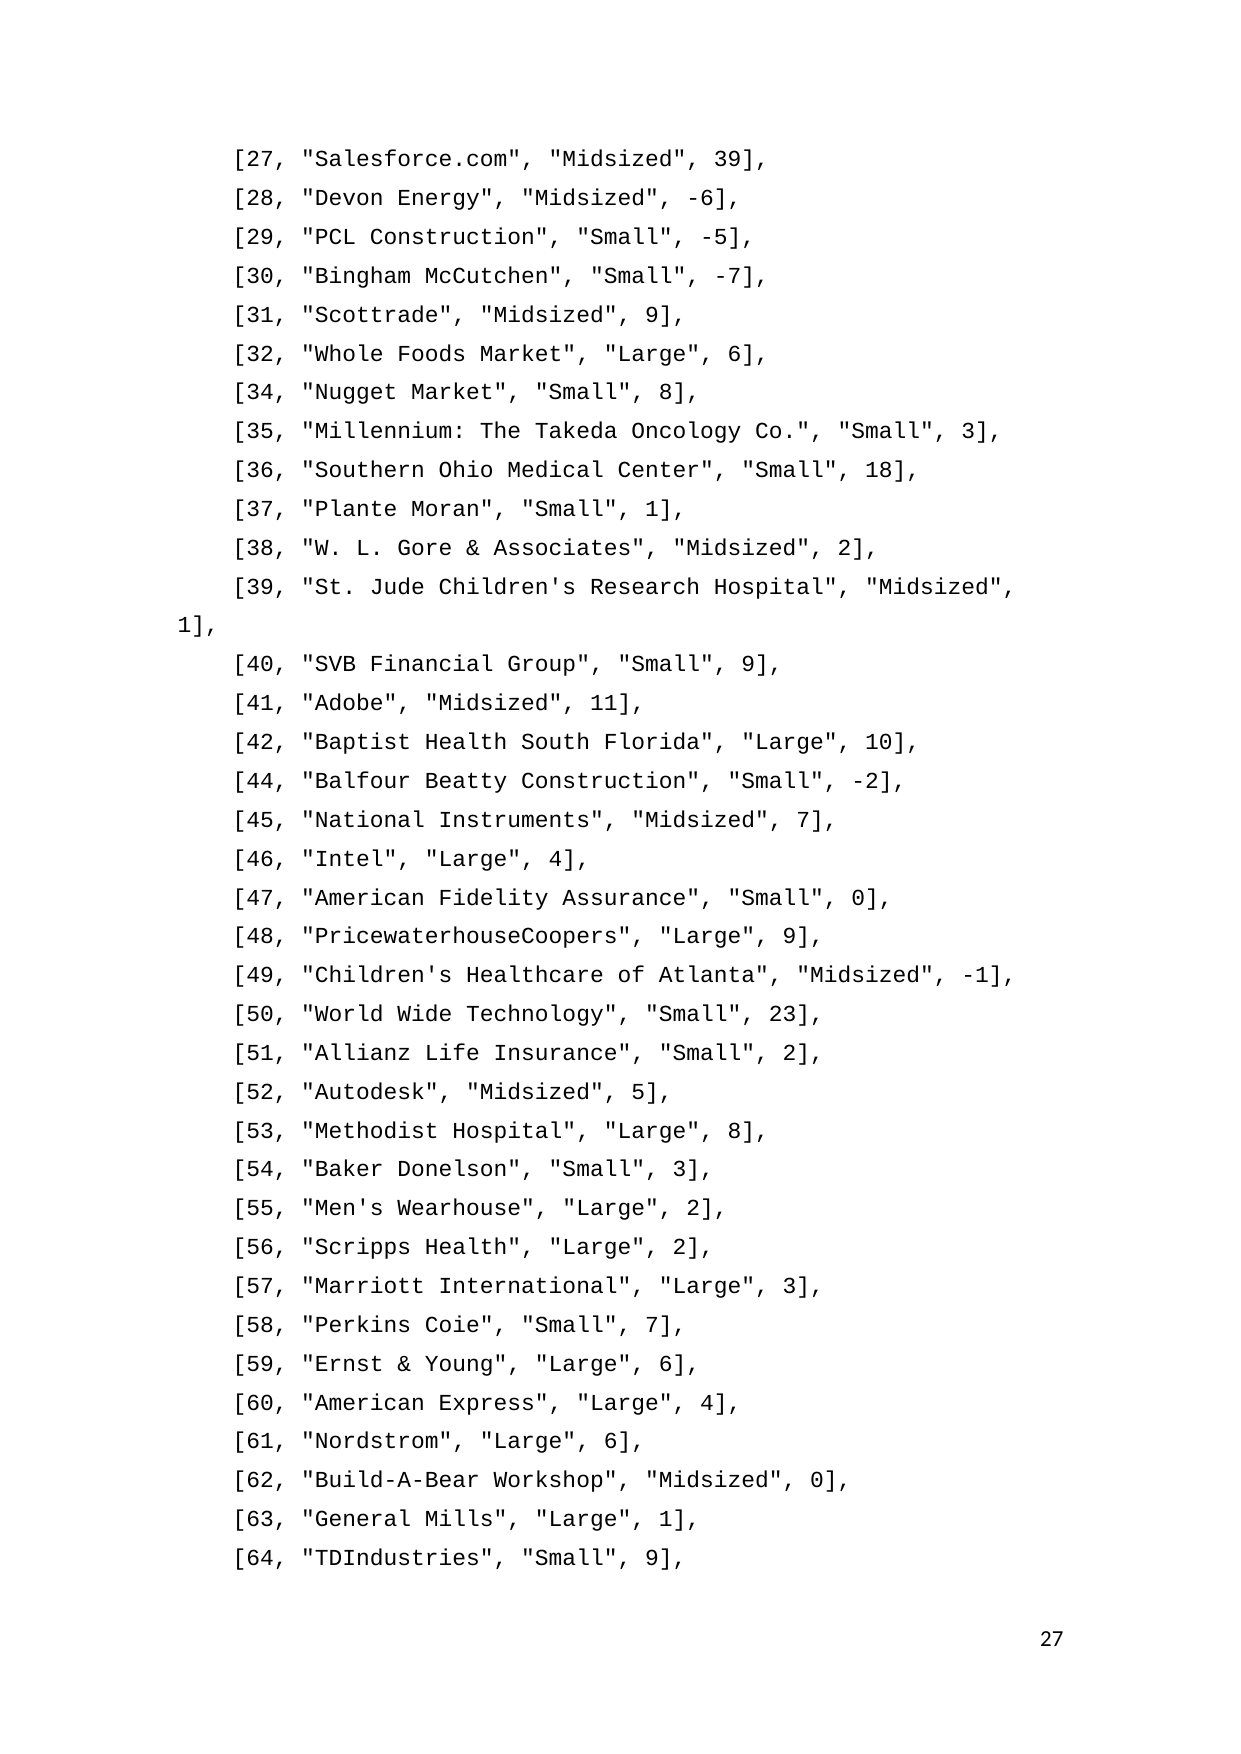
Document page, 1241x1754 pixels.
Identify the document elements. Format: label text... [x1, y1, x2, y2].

text [44, "Balfour Beatty Construction", "Small", -2], [177, 769, 1063, 795]
text [40, "SVB Financial Group", "Small", 9], [177, 653, 1063, 679]
text [55, "Men's Wearhouse", "Large", 2], [177, 1197, 1063, 1223]
text [54, "Baker Donelson", "Small", 3], [177, 1158, 1063, 1184]
text [35, "Millennium: The Takeda Oncology Co.", "Small", 3], [177, 419, 1063, 446]
text [62, "Build-A-Bear Workshop", "Midsized", 0], [177, 1469, 1063, 1494]
text [46, "Intel", "Large", 4], [177, 847, 1063, 873]
text [49, "Children's Healthcare of Atlanta", "Midsized", -1], [177, 963, 1063, 989]
text [52, "Autodesk", "Midsized", 5], [177, 1080, 1063, 1106]
text [38, "W. L. Gore & Associates", "Midsized", 2], [177, 536, 1063, 562]
text [53, "Methodist Hospital", "Large", 8], [177, 1119, 1063, 1145]
text [57, "Marriott International", "Large", 3], [177, 1274, 1063, 1300]
text [45, "National Instruments", "Midsized", 7], [177, 808, 1063, 834]
text [60, "American Express", "Large", 4], [177, 1391, 1063, 1417]
text [58, "Perkins Coie", "Small", 7], [177, 1313, 1063, 1339]
text [56, "Scripps Health", "Large", 2], [177, 1236, 1063, 1261]
text [41, "Adobe", "Midsized", 11], [177, 692, 1063, 717]
text [50, "World Wide Technology", "Small", 23], [177, 1002, 1063, 1028]
text [34, "Nugget Market", "Small", 8], [177, 381, 1063, 407]
text [28, "Devon Energy", "Midsized", -6], [177, 186, 1063, 212]
text [29, "PCL Construction", "Small", -5], [177, 225, 1063, 251]
text [42, "Baptist Health South Florida", "Large", 10], [177, 730, 1063, 756]
text [37, "Plante Moran", "Small", 1], [177, 497, 1063, 523]
text [61, "Nordstrom", "Large", 6], [177, 1430, 1063, 1456]
text [39, "St. Jude Children's Research Hospital", "Midsized", 1], [177, 575, 1063, 640]
text [47, "American Fidelity Assurance", "Small", 0], [177, 886, 1063, 912]
text [31, "Scottrade", "Midsized", 9], [177, 303, 1063, 329]
text [63, "General Mills", "Large", 1], [177, 1507, 1063, 1533]
text [32, "Whole Foods Market", "Large", 6], [177, 342, 1063, 368]
text [30, "Bingham McCutchen", "Small", -7], [177, 264, 1063, 290]
text [36, "Southern Ohio Medical Center", "Small", 18], [177, 458, 1063, 484]
text [64, "TDIndustries", "Small", 9], [177, 1546, 1063, 1572]
text [27, "Salesforce.com", "Midsized", 39], [177, 148, 1063, 173]
text [48, "PricewaterhouseCoopers", "Large", 9], [177, 925, 1063, 951]
text [59, "Ernst & Young", "Large", 6], [177, 1352, 1063, 1378]
text [51, "Allianz Life Insurance", "Small", 2], [177, 1041, 1063, 1067]
